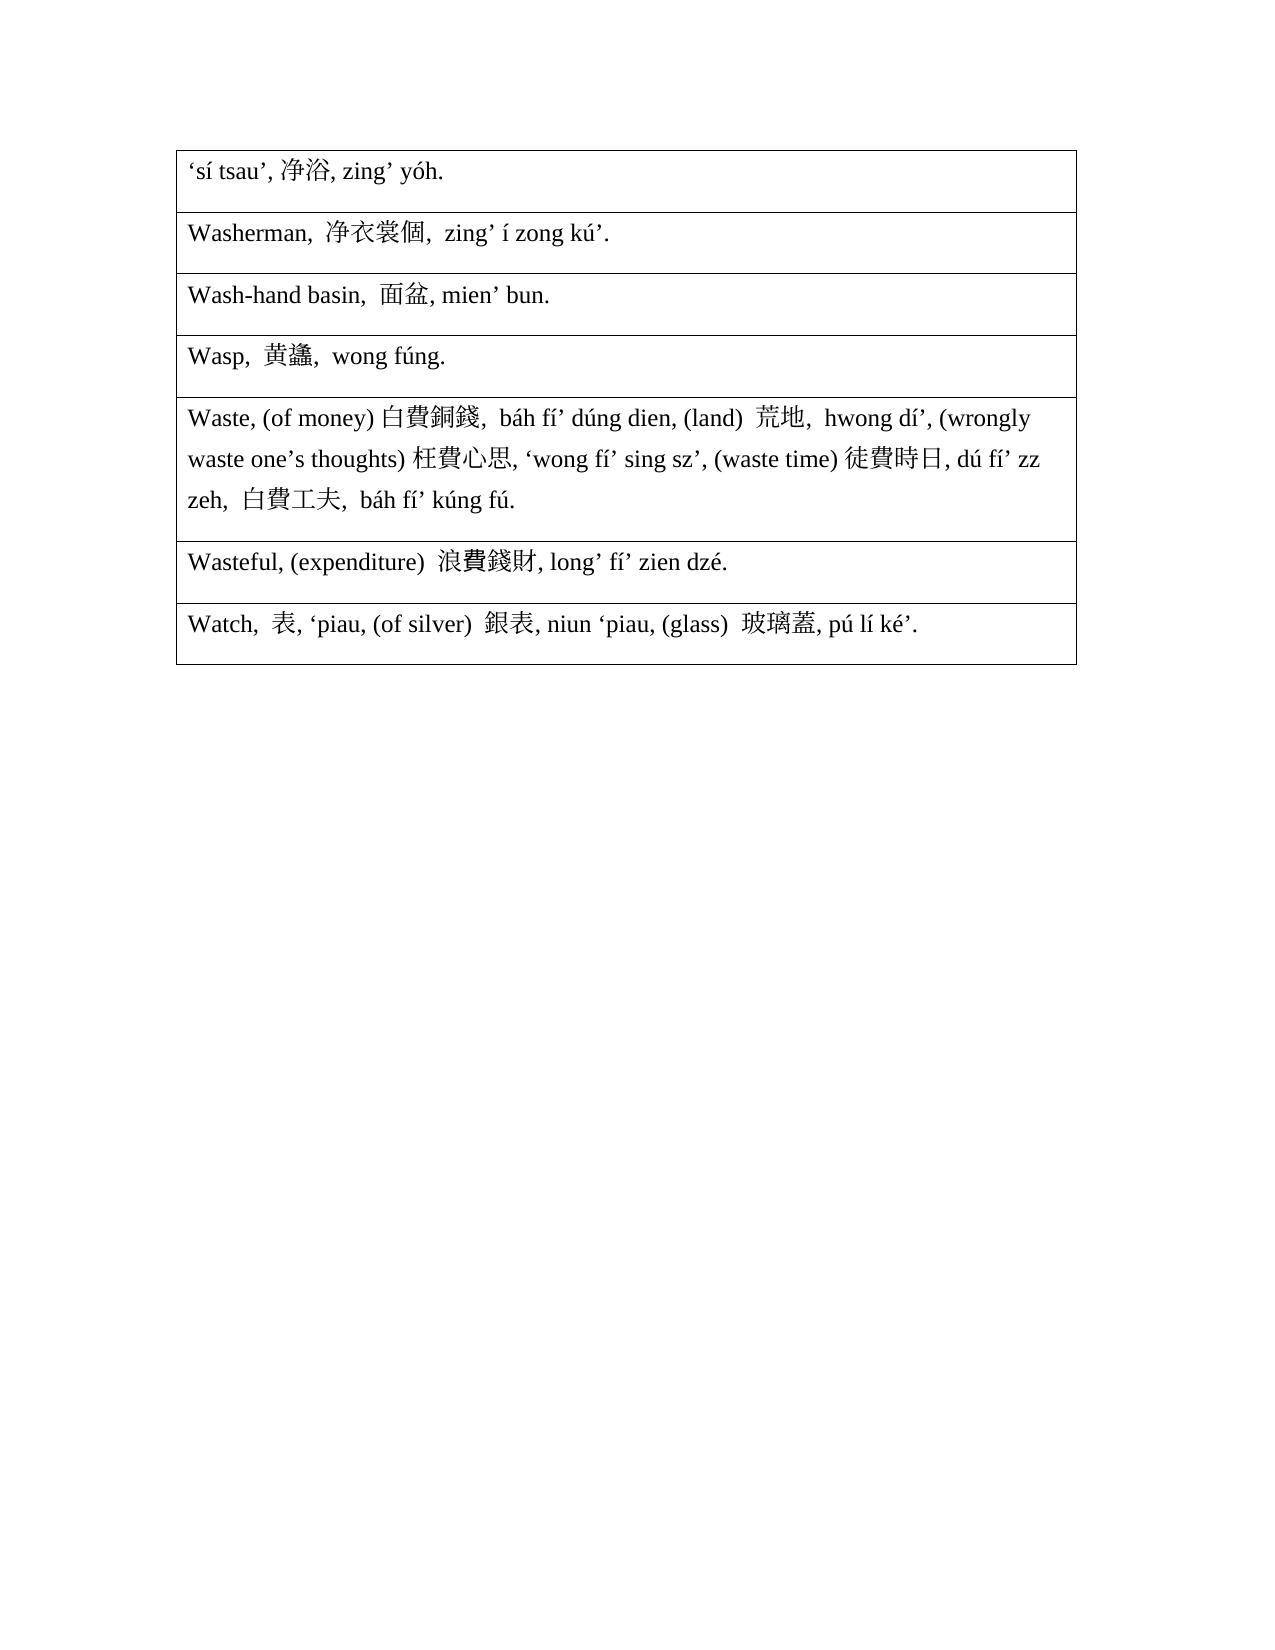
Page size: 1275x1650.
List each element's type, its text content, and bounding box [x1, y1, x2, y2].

table_cell Wasp, 黄蠭, wong fúng. [177, 336, 1076, 397]
table_cell Wash-hand basin, 面盆, mien’ bun. [177, 274, 1076, 335]
table_cell Watch, 表, ‘piau, (of silver) 銀表, niun ‘piau, (glass) 玻璃蓋, pú lí ké’. [177, 604, 1076, 664]
table_cell Washerman, 净衣裳個, zing’ í zong kú’. [177, 213, 1076, 273]
table_cell Wasteful, (expenditure) 浪費錢財, long’ fí’ zien dzé. [177, 542, 1076, 603]
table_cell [177, 151, 1076, 212]
table_cell Waste, (of money) 白費銅錢, báh fí’ dúng dien, (land) 荒地, hwong dí’, (wrongly waste one’s thoughts) 枉費心思, ‘wong fí’ sing sz’, (waste time) 徒費時日, dú fí’ zz zeh, 白費工夫, báh fí’ kúng fú. [177, 398, 1076, 541]
